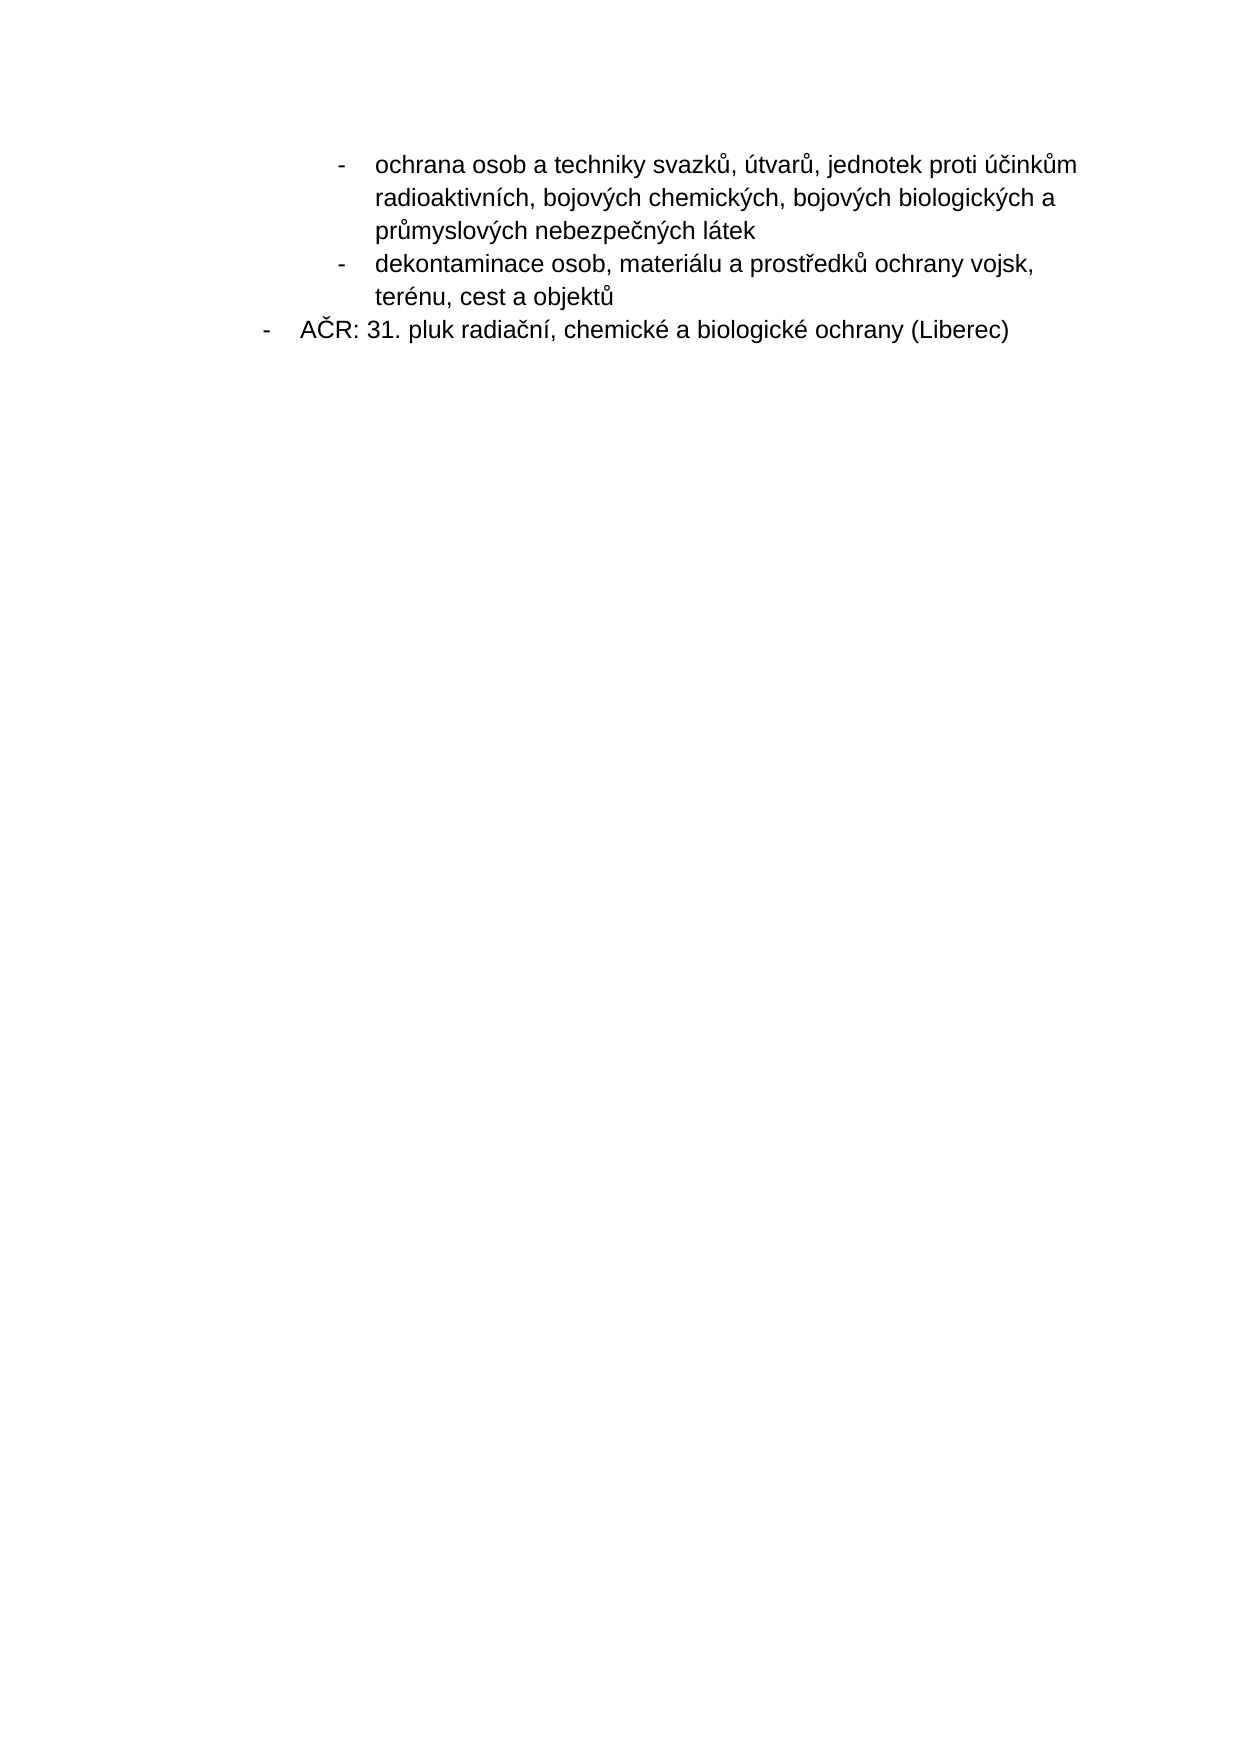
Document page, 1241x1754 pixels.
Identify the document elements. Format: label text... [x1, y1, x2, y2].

list dekontaminace osob, materiálu a prostředků ochrany vojsk, terénu, cest a objektů [337, 249, 1090, 311]
list ochrana osob a techniky svazků, útvarů, jednotek proti účinkům radioaktivních, bojových chemických, bojových biologických a průmyslových nebezpečných látek [337, 150, 1090, 245]
list AČR: 31. pluk radiační, chemické a biologické ochrany (Liberec) [262, 315, 1090, 344]
